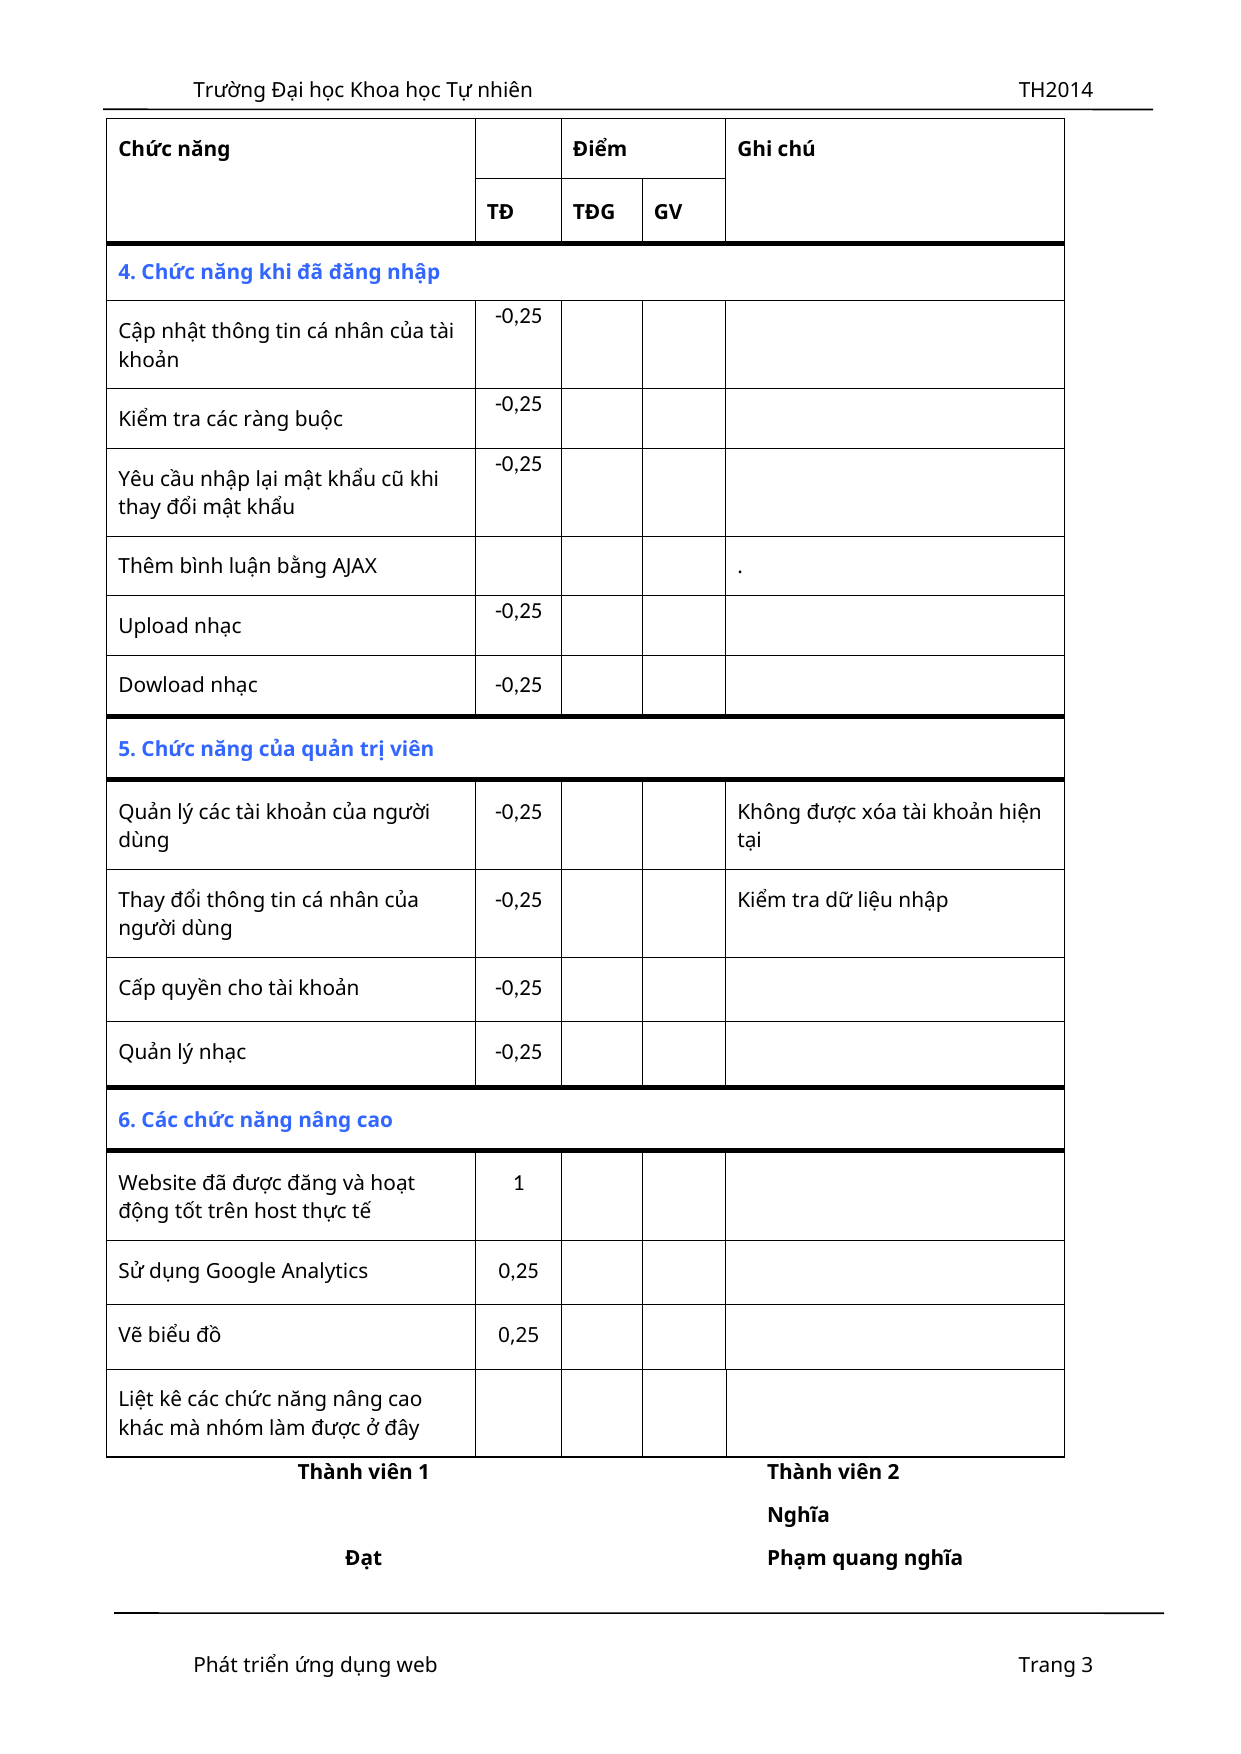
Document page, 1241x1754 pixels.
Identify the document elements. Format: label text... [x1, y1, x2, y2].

table_cell [643, 301, 725, 388]
table_cell Liệt kê các chức năng nâng cao khác mà nhóm làm được ở đây [107, 1370, 475, 1456]
table_cell [643, 1305, 725, 1368]
table_cell Upload nhạc [107, 596, 475, 654]
table_cell Cập nhật thông tin cá nhân của tài khoản [107, 301, 475, 388]
table_cell 0,25 [476, 1241, 561, 1304]
table_cell [562, 301, 642, 388]
table_cell -0,25 [476, 656, 561, 714]
table_cell [562, 656, 642, 714]
table_cell [727, 1370, 1064, 1456]
table_cell 5. Chức năng của quản trị viên [107, 719, 1064, 777]
table_cell [562, 958, 642, 1021]
table_cell [643, 782, 725, 869]
table_cell [726, 958, 1064, 1021]
table_cell [643, 537, 725, 595]
table_cell [726, 1153, 1064, 1240]
table_cell [476, 537, 561, 595]
table_cell [643, 958, 725, 1021]
table_cell Thêm bình luận bằng AJAX [107, 537, 475, 595]
table_cell [476, 1370, 561, 1456]
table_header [107, 1458, 620, 1588]
table_cell [643, 656, 725, 714]
table_cell TĐG [562, 179, 642, 241]
table_cell 4. Chức năng khi đã đăng nhập [107, 246, 1064, 300]
table_cell -0,25 [476, 958, 561, 1021]
table_cell [643, 1153, 725, 1240]
table_cell [643, 449, 725, 536]
table_cell Quản lý nhạc [107, 1022, 475, 1085]
table_header [476, 119, 561, 178]
table_cell [562, 1370, 642, 1456]
table_cell 6. Các chức năng nâng cao [107, 1090, 1064, 1148]
table_cell [726, 1022, 1064, 1085]
table_cell 0,25 [476, 1305, 561, 1368]
table_cell [562, 1153, 642, 1240]
table_cell -0,25 [476, 449, 561, 536]
table_cell -0,25 [476, 389, 561, 448]
table_cell Sử dụng Google Analytics [107, 1241, 475, 1304]
table_cell [562, 389, 642, 448]
table_cell [643, 389, 725, 448]
table_cell TĐ [476, 179, 561, 241]
table_cell [726, 301, 1064, 388]
table_cell [726, 449, 1064, 536]
table_cell [643, 1241, 725, 1304]
table_cell [562, 782, 642, 869]
table_cell -0,25 [476, 1022, 561, 1085]
table_cell [726, 1241, 1064, 1304]
table_cell [643, 870, 725, 957]
table_cell [726, 656, 1064, 714]
table_header Điểm [562, 119, 725, 178]
table_cell -0,25 [476, 870, 561, 957]
table_cell [562, 1022, 642, 1085]
table_cell 1 [476, 1153, 561, 1240]
table_cell . [726, 537, 1064, 595]
table_cell [726, 1305, 1064, 1368]
table_cell [562, 1241, 642, 1304]
table_header Ghi chú [726, 119, 1064, 241]
table_cell [643, 1022, 725, 1085]
table_cell [562, 1305, 642, 1368]
table_cell Quản lý các tài khoản của người dùng [107, 782, 475, 869]
table_cell GV [643, 179, 725, 241]
table_cell Kiểm tra dữ liệu nhập [726, 870, 1064, 957]
table_cell Không được xóa tài khoản hiện tại [726, 782, 1064, 869]
table_cell Kiểm tra các ràng buộc [107, 389, 475, 448]
table_cell [643, 1370, 726, 1456]
table_cell [562, 449, 642, 536]
table_header Chức năng [107, 119, 475, 241]
table_cell Website đã được đăng và hoạt động tốt trên host thực tế [107, 1153, 475, 1240]
table_cell [562, 596, 642, 654]
table_cell Dowload nhạc [107, 656, 475, 714]
table_cell -0,25 [476, 782, 561, 869]
table_cell [562, 870, 642, 957]
table_cell Vẽ biểu đồ [107, 1305, 475, 1368]
table_cell Cấp quyền cho tài khoản [107, 958, 475, 1021]
table_cell -0,25 [476, 301, 561, 388]
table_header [620, 1458, 1133, 1588]
table_cell -0,25 [476, 596, 561, 654]
table_cell [726, 389, 1064, 448]
table_cell [643, 596, 725, 654]
table_cell [726, 596, 1064, 654]
table_cell [562, 537, 642, 595]
table_cell Yêu cầu nhập lại mật khẩu cũ khi thay đổi mật khẩu [107, 449, 475, 536]
table_cell Thay đổi thông tin cá nhân của người dùng [107, 870, 475, 957]
